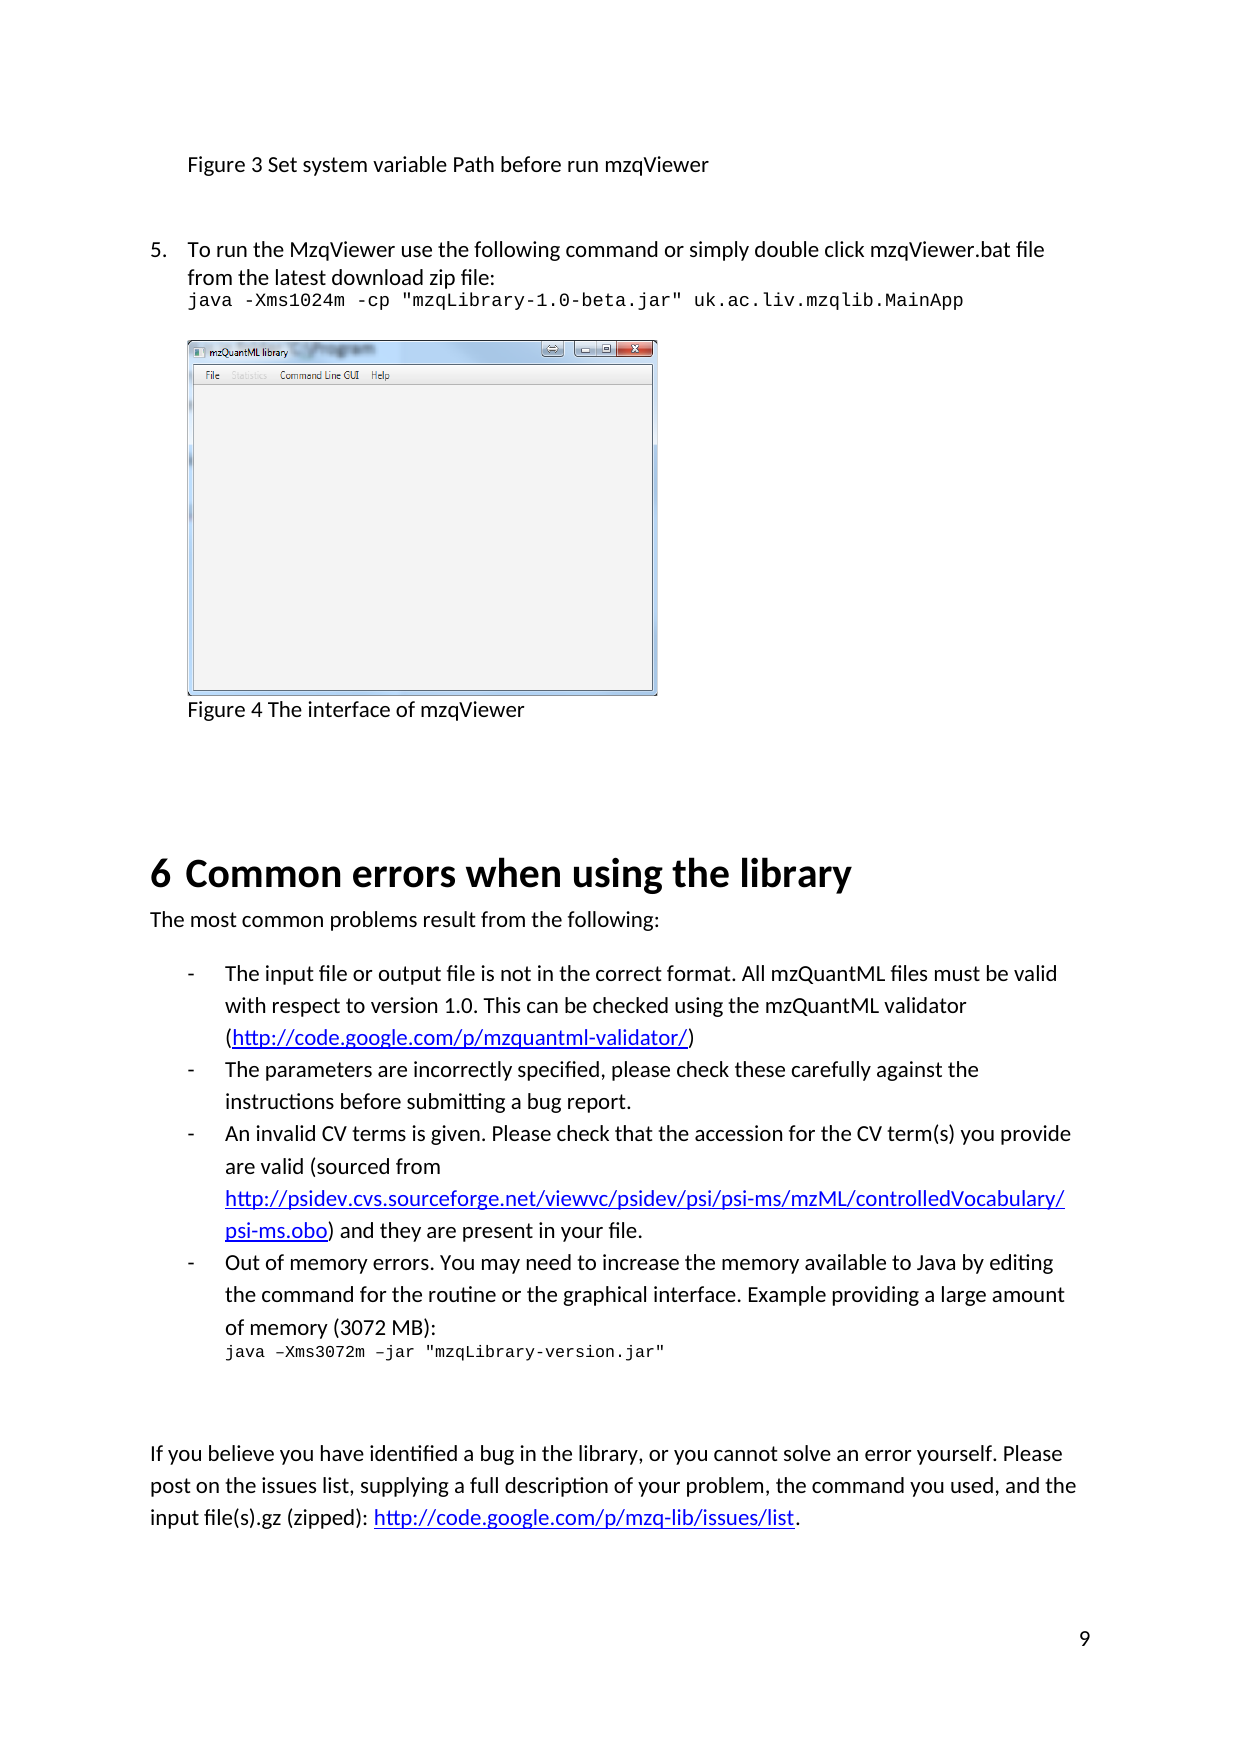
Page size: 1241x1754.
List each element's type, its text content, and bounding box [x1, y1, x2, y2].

picture [187, 340, 658, 696]
list An invalid CV terms is given. Please check that the accession for the CV term(s) you provide are valid (sourced from http://psidev.cvs.sourceforge.net/viewvc/psidev/psi/psi-ms/mzML/controlledVocabulary/psi-ms.obo) and they are present in your file. [187, 1119, 1090, 1244]
text If you believe you have identified a bug in the library, or you cannot solve an error yourself. Please post on the issues list, supplying a full description of your problem, the command you used, and the input file(s).gz (zipped): http://code.google.com/p/mzq-lib/issues/list. [150, 1439, 1090, 1531]
list The input file or output file is not in the correct format. All mzQuantML files must be valid with respect to version 1.0. This can be checked using the mzQuantML validator (http://code.google.com/p/mzquantml-validator/) [187, 959, 1090, 1051]
list Out of memory errors. You may need to increase the memory available to Java by editing the command for the routine or the graphical interface. Example providing a large amount of memory (3072 MB): java –Xms3072m –jar "mzqLibrary-version.jar" [187, 1248, 1090, 1362]
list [150, 150, 1090, 210]
subtitle Common errors when using the library [150, 847, 1090, 898]
text The most common problems result from the following: [150, 906, 1090, 934]
list The parameters are incorrectly specified, please check these carefully against the instructions before submitting a bug report. [187, 1055, 1090, 1115]
